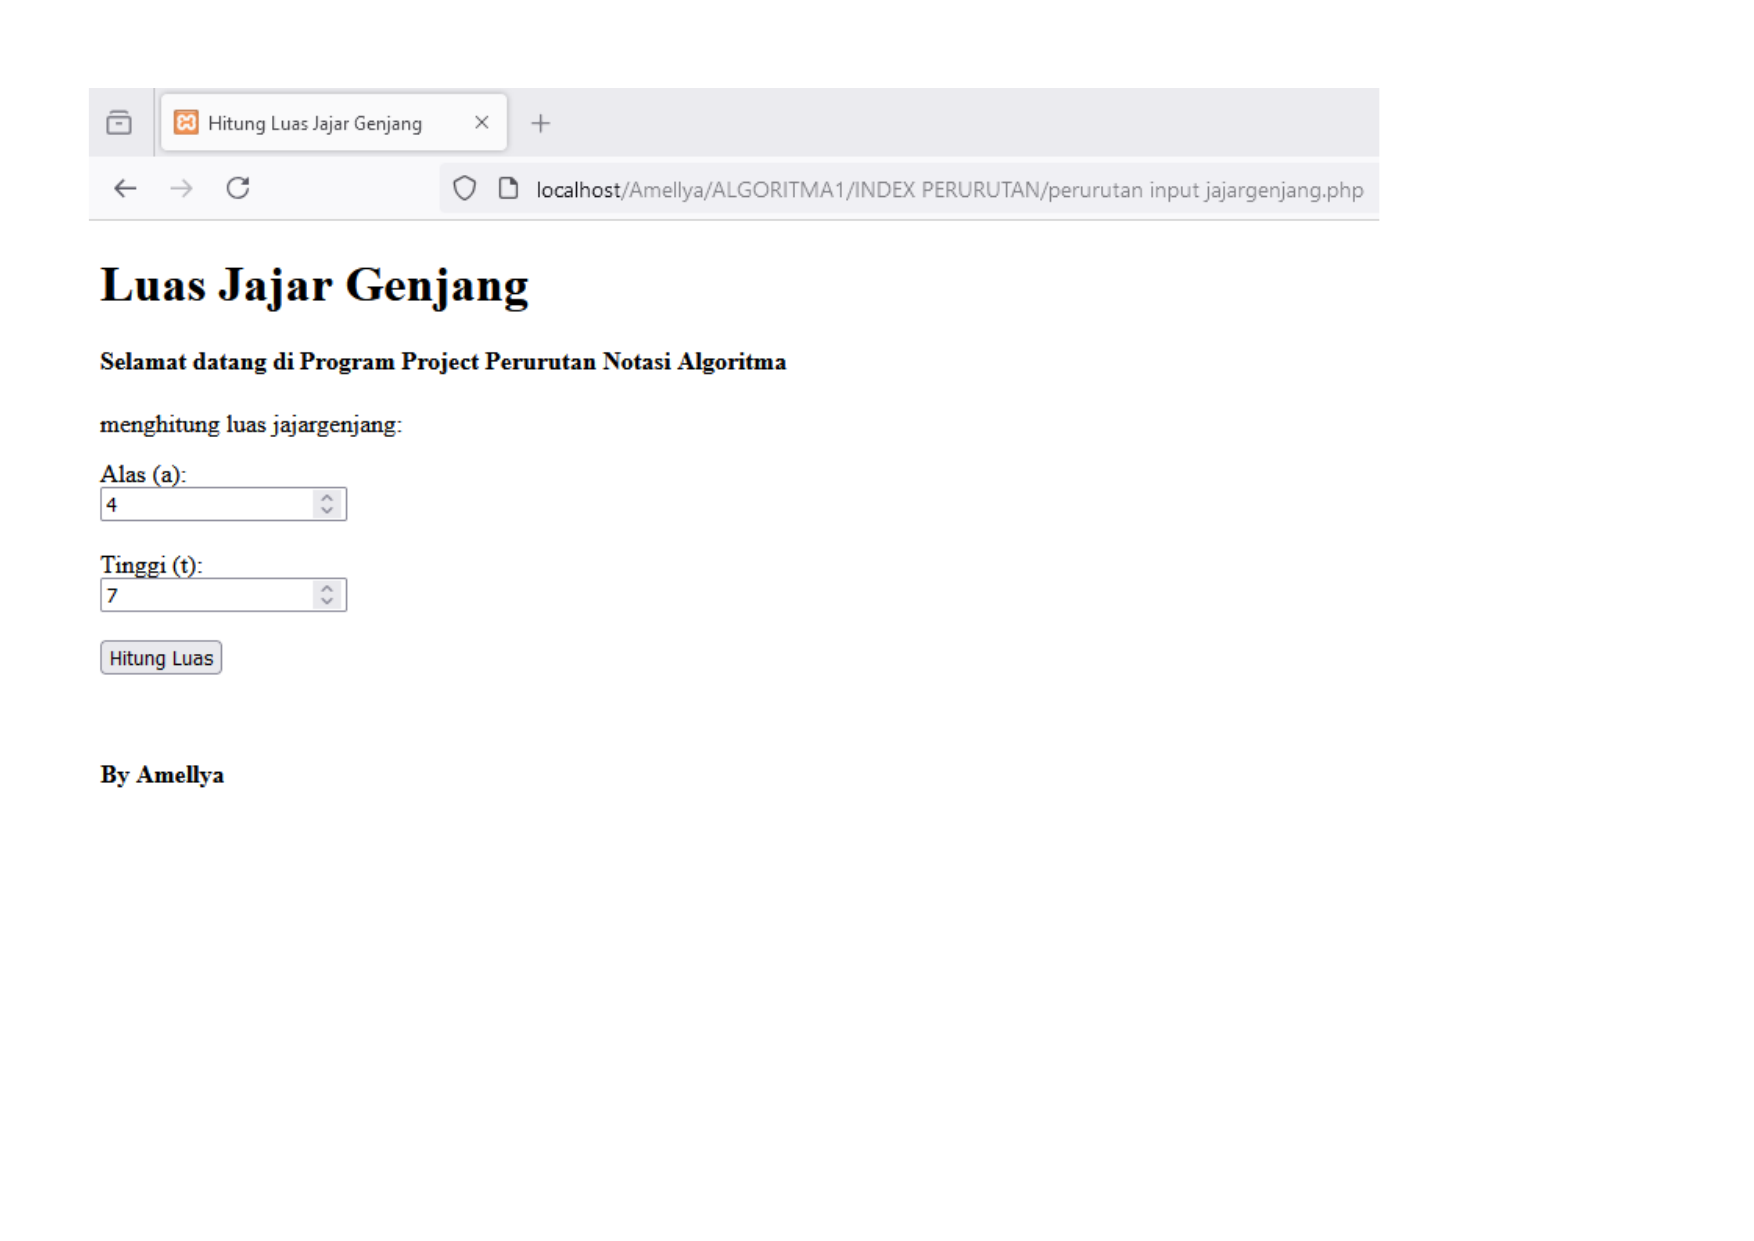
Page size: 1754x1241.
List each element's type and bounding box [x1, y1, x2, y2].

picture [88, 88, 1380, 858]
